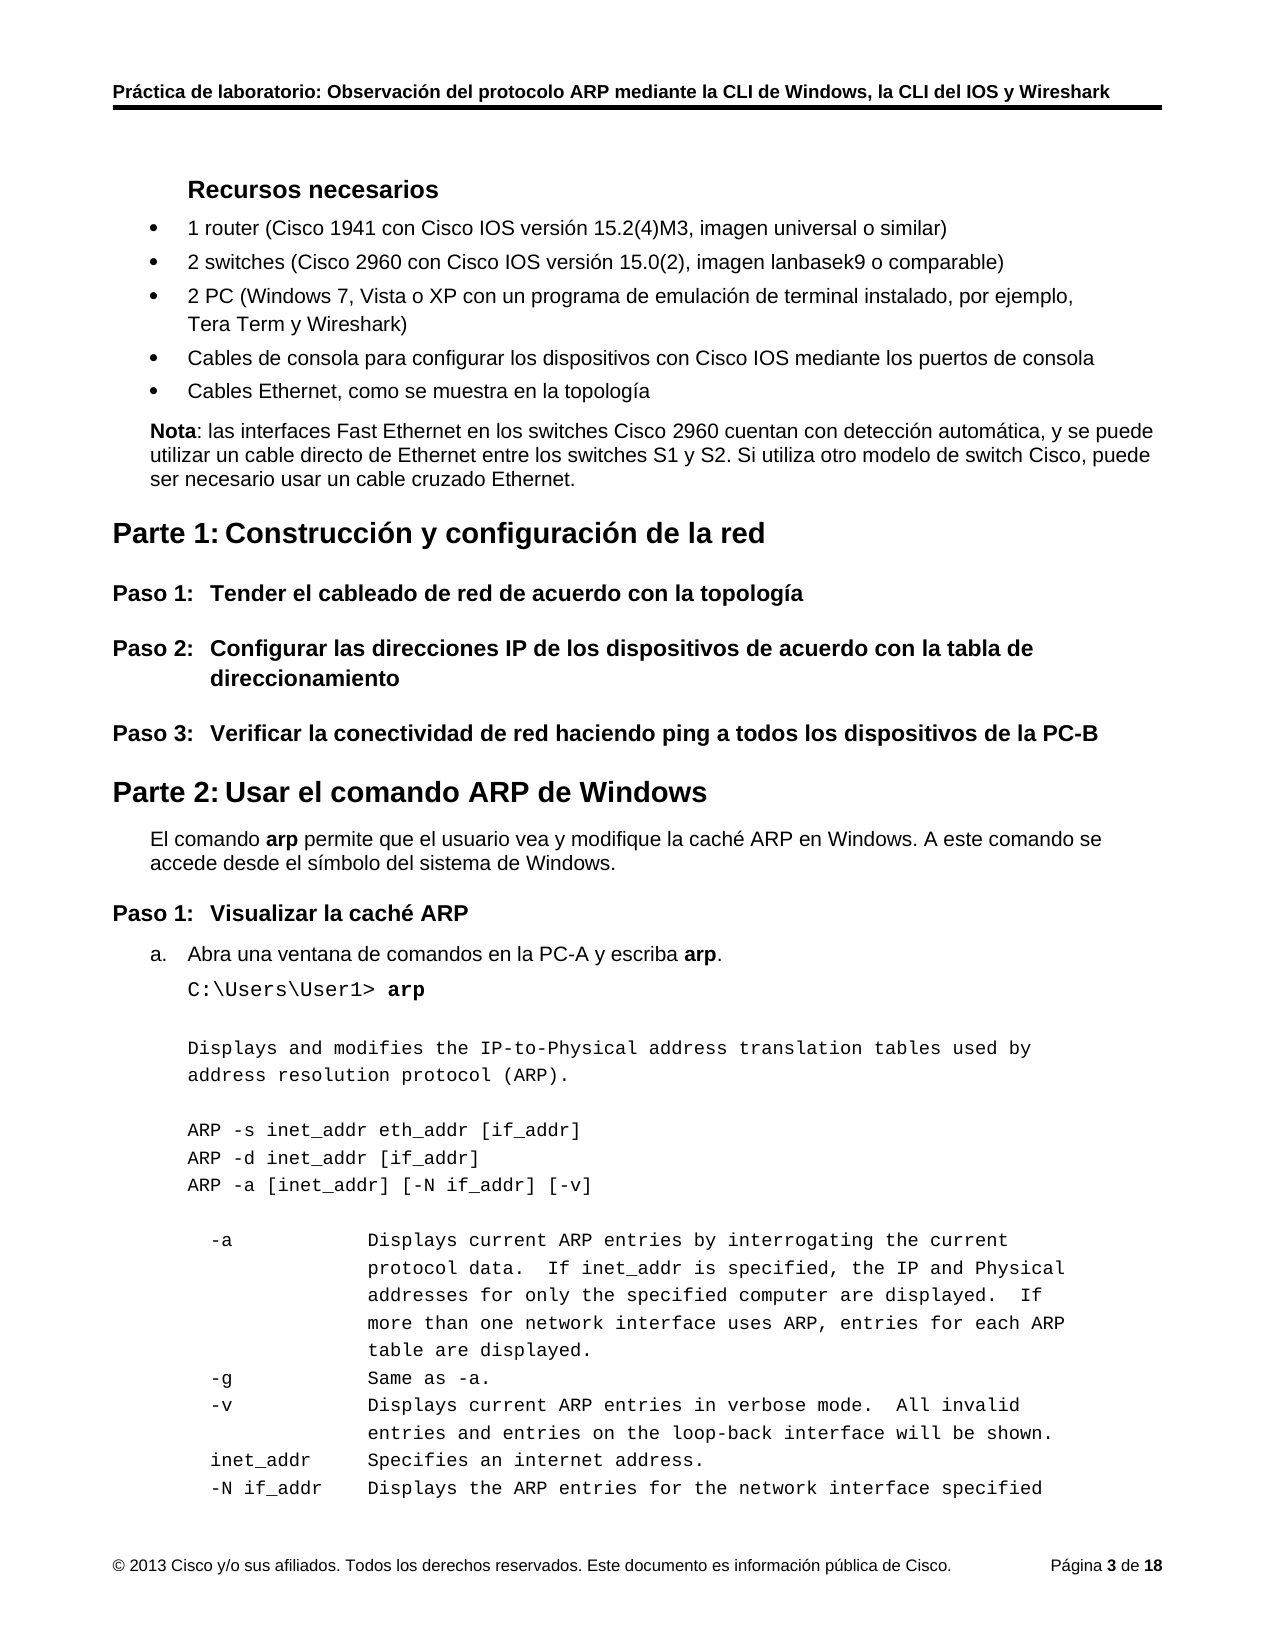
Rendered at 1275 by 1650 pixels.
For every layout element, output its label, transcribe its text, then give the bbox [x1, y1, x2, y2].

text Configurar las direcciones IP de los dispositivos de acuerdo con la tabla de direccionamiento [112, 635, 1162, 691]
text Recursos necesarios [112, 175, 1162, 204]
text Verificar la conectividad de red haciendo ping a todos los dispositivos de la PC-B [112, 720, 1162, 747]
text 2 switches (Cisco 2960 con Cisco IOS versión 15.0(2), imagen lanbasek9 o comparable) [150, 250, 1162, 274]
text El comando arp permite que el usuario vea y modifique la caché ARP en Windows. A este comando se accede desde el símbolo del sistema de Windows. [150, 827, 1162, 874]
text addresses for only the specified computer are displayed. If [187, 1286, 1162, 1307]
text protocol data. If inet_addr is specified, the IP and Physical [187, 1258, 1162, 1280]
text -a Displays current ARP entries by interrogating the current [187, 1231, 1162, 1252]
text table are displayed. [187, 1341, 1162, 1362]
text Cables Ethernet, como se muestra en la topología [150, 379, 1162, 403]
text C:\Users\User1> arp [187, 979, 1162, 1002]
text -g Same as -a. [187, 1368, 1162, 1390]
text ARP -a [inet_addr] [-N if_addr] [-v] [187, 1176, 1162, 1197]
text Usar el comando ARP de Windows [112, 776, 1162, 809]
text Tender el cableado de red de acuerdo con la topología [112, 580, 1162, 606]
text entries and entries on the loop-back interface will be shown. [187, 1423, 1162, 1445]
text ARP -s inet_addr eth_addr [if_addr] [187, 1121, 1162, 1142]
text 2 PC (Windows 7, Vista o XP con un programa de emulación de terminal instalado, por ejemplo, Tera Term y Wireshark) [150, 284, 1162, 336]
text -v Displays current ARP entries in verbose mode. All invalid [187, 1396, 1162, 1417]
text Construcción y configuración de la red [112, 516, 1162, 550]
text Displays and modifies the IP-to-Physical address translation tables used by [187, 1038, 1162, 1060]
text Abra una ventana de comandos en la PC-A y escriba arp. [150, 942, 1162, 966]
text Nota: las interfaces Fast Ethernet en los switches Cisco 2960 cuentan con detección automática, y se puede utilizar un cable directo de Ethernet entre los switches S1 y S2. Si utiliza otro modelo de switch Cisco, puede ser necesario usar un cable cruzado Ethernet. [150, 419, 1162, 491]
text more than one network interface uses ARP, entries for each ARP [187, 1313, 1162, 1335]
text Cables de consola para configurar los dispositivos con Cisco IOS mediante los puertos de consola [150, 345, 1162, 369]
text Visualizar la caché ARP [112, 899, 1162, 926]
text inet_addr Specifies an internet address. [187, 1451, 1162, 1472]
text ARP -d inet_addr [if_addr] [187, 1148, 1162, 1170]
text 1 router (Cisco 1941 con Cisco IOS versión 15.2(4)M3, imagen universal o similar) [150, 216, 1162, 240]
text address resolution protocol (ARP). [187, 1066, 1162, 1087]
text -N if_addr Displays the ARP entries for the network interface specified [187, 1478, 1162, 1500]
